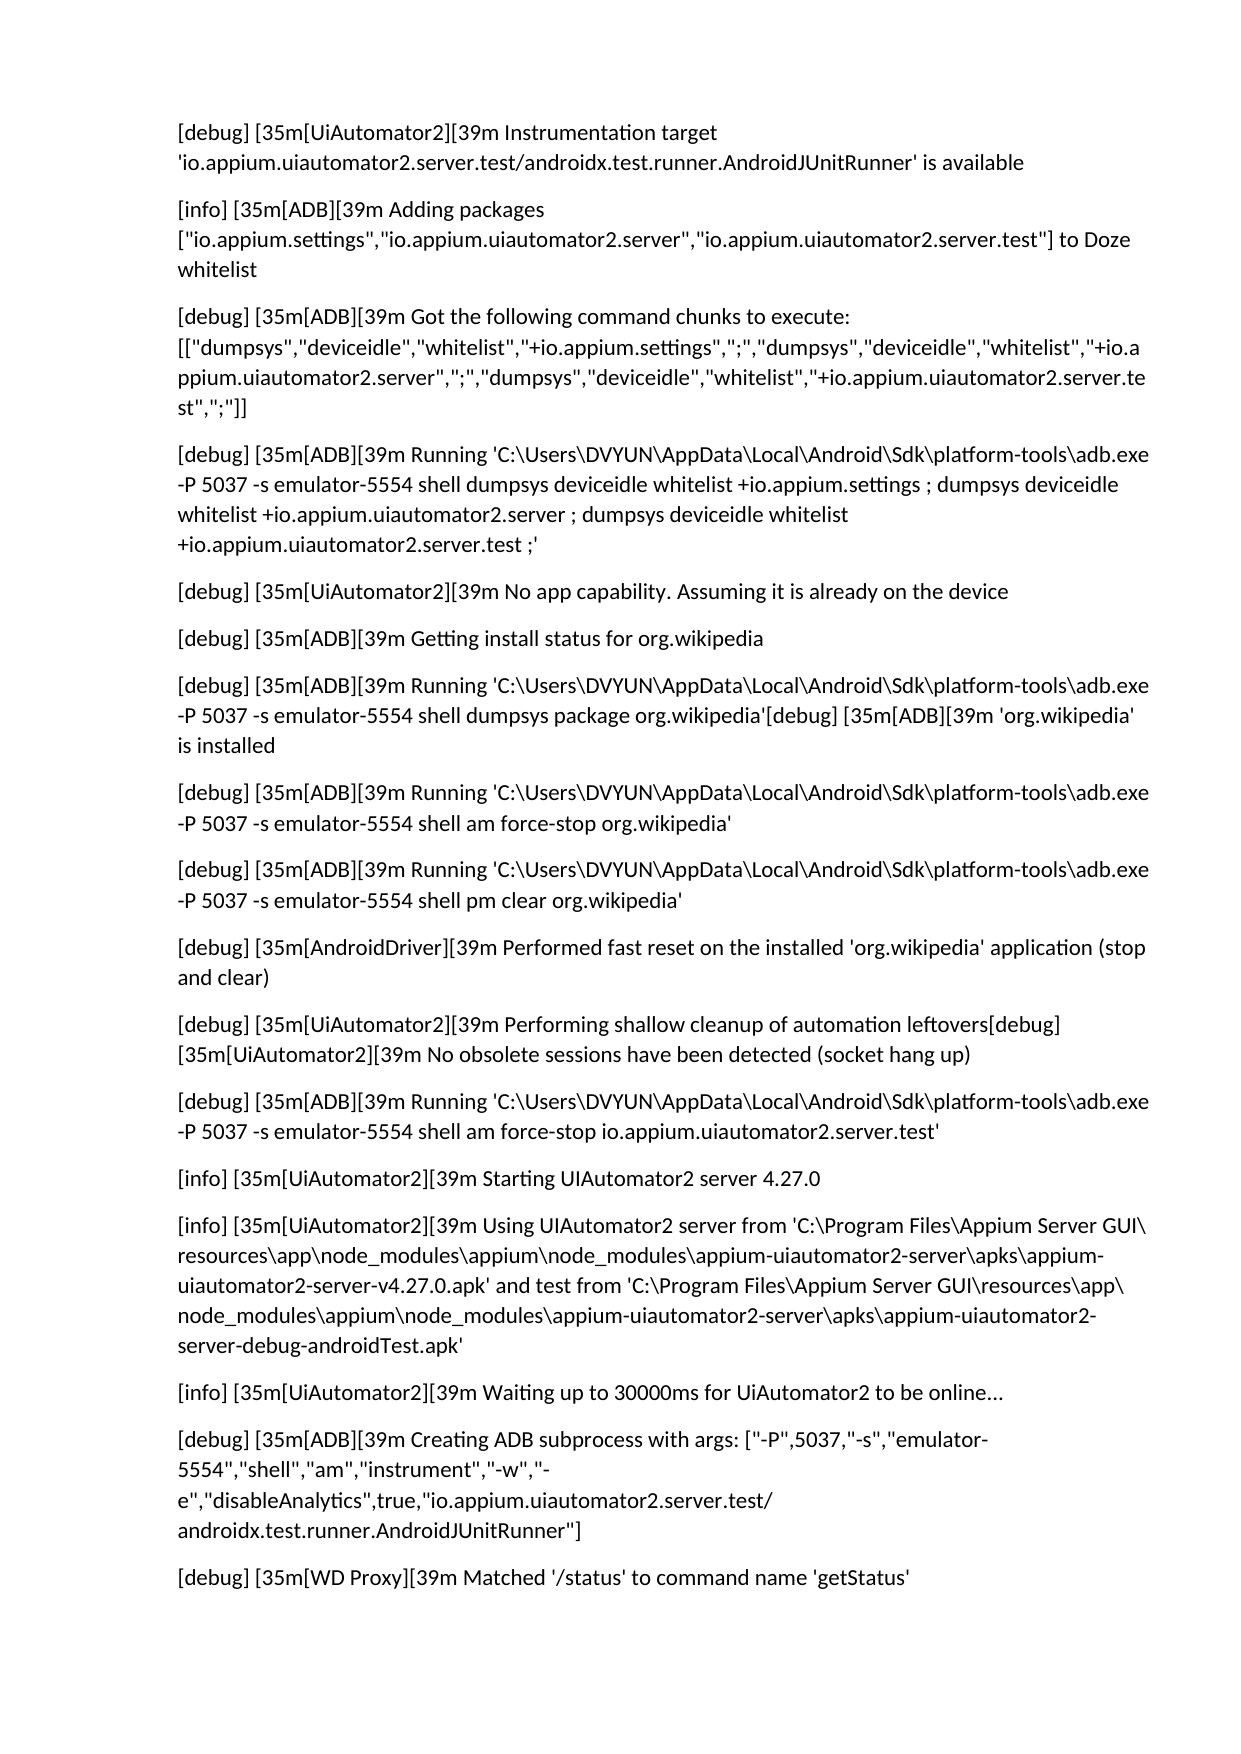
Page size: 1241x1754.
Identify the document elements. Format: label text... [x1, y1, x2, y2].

text [debug] [35m[UiAutomator2][39m Instrumentation target 'io.appium.uiautomator2.server.test/androidx.test.runner.AndroidJUnitRunner' is available [177, 118, 1152, 176]
text [debug] [35m[UiAutomator2][39m No app capability. Assuming it is already on the device [177, 577, 1152, 606]
text [info] [35m[UiAutomator2][39m Using UIAutomator2 server from 'C:\Program Files\Appium Server GUI\resources\app\node_modules\appium\node_modules\appium-uiautomator2-server\apks\appium-uiautomator2-server-v4.27.0.apk' and test from 'C:\Program Files\Appium Server GUI\resources\app\node_modules\appium\node_modules\appium-uiautomator2-server\apks\appium-uiautomator2-server-debug-androidTest.apk' [177, 1211, 1152, 1360]
text [debug] [35m[UiAutomator2][39m Performing shallow cleanup of automation leftovers[debug] [35m[UiAutomator2][39m No obsolete sessions have been detected (socket hang up) [177, 1010, 1152, 1068]
text [debug] [35m[ADB][39m Got the following command chunks to execute: [["dumpsys","deviceidle","whitelist","+io.appium.settings",";","dumpsys","deviceidle","whitelist","+io.appium.uiautomator2.server",";","dumpsys","deviceidle","whitelist","+io.appium.uiautomator2.server.test",";"]] [177, 302, 1152, 421]
text [debug] [35m[ADB][39m Running 'C:\Users\DVYUN\AppData\Local\Android\Sdk\platform-tools\adb.exe -P 5037 -s emulator-5554 shell dumpsys deviceidle whitelist +io.appium.settings ; dumpsys deviceidle whitelist +io.appium.uiautomator2.server ; dumpsys deviceidle whitelist +io.appium.uiautomator2.server.test ;' [177, 440, 1152, 559]
text [debug] [35m[AndroidDriver][39m Performed fast reset on the installed 'org.wikipedia' application (stop and clear) [177, 933, 1152, 991]
text [info] [35m[UiAutomator2][39m Waiting up to 30000ms for UiAutomator2 to be online... [177, 1378, 1152, 1407]
text [debug] [35m[ADB][39m Getting install status for org.wikipedia [177, 624, 1152, 652]
text [debug] [35m[WD Proxy][39m Matched '/status' to command name 'getStatus' [177, 1563, 1152, 1591]
text [debug] [35m[ADB][39m Running 'C:\Users\DVYUN\AppData\Local\Android\Sdk\platform-tools\adb.exe -P 5037 -s emulator-5554 shell am force-stop io.appium.uiautomator2.server.test' [177, 1087, 1152, 1145]
text [debug] [35m[ADB][39m Running 'C:\Users\DVYUN\AppData\Local\Android\Sdk\platform-tools\adb.exe -P 5037 -s emulator-5554 shell dumpsys package org.wikipedia'[debug] [35m[ADB][39m 'org.wikipedia' is installed [177, 671, 1152, 760]
text [debug] [35m[ADB][39m Creating ADB subprocess with args: ["-P",5037,"-s","emulator-5554","shell","am","instrument","-w","-e","disableAnalytics",true,"io.appium.uiautomator2.server.test/androidx.test.runner.AndroidJUnitRunner"] [177, 1425, 1152, 1544]
text [debug] [35m[ADB][39m Running 'C:\Users\DVYUN\AppData\Local\Android\Sdk\platform-tools\adb.exe -P 5037 -s emulator-5554 shell am force-stop org.wikipedia' [177, 778, 1152, 837]
text [debug] [35m[ADB][39m Running 'C:\Users\DVYUN\AppData\Local\Android\Sdk\platform-tools\adb.exe -P 5037 -s emulator-5554 shell pm clear org.wikipedia' [177, 856, 1152, 914]
text [info] [35m[ADB][39m Adding packages ["io.appium.settings","io.appium.uiautomator2.server","io.appium.uiautomator2.server.test"] to Doze whitelist [177, 195, 1152, 284]
text [info] [35m[UiAutomator2][39m Starting UIAutomator2 server 4.27.0 [177, 1164, 1152, 1192]
